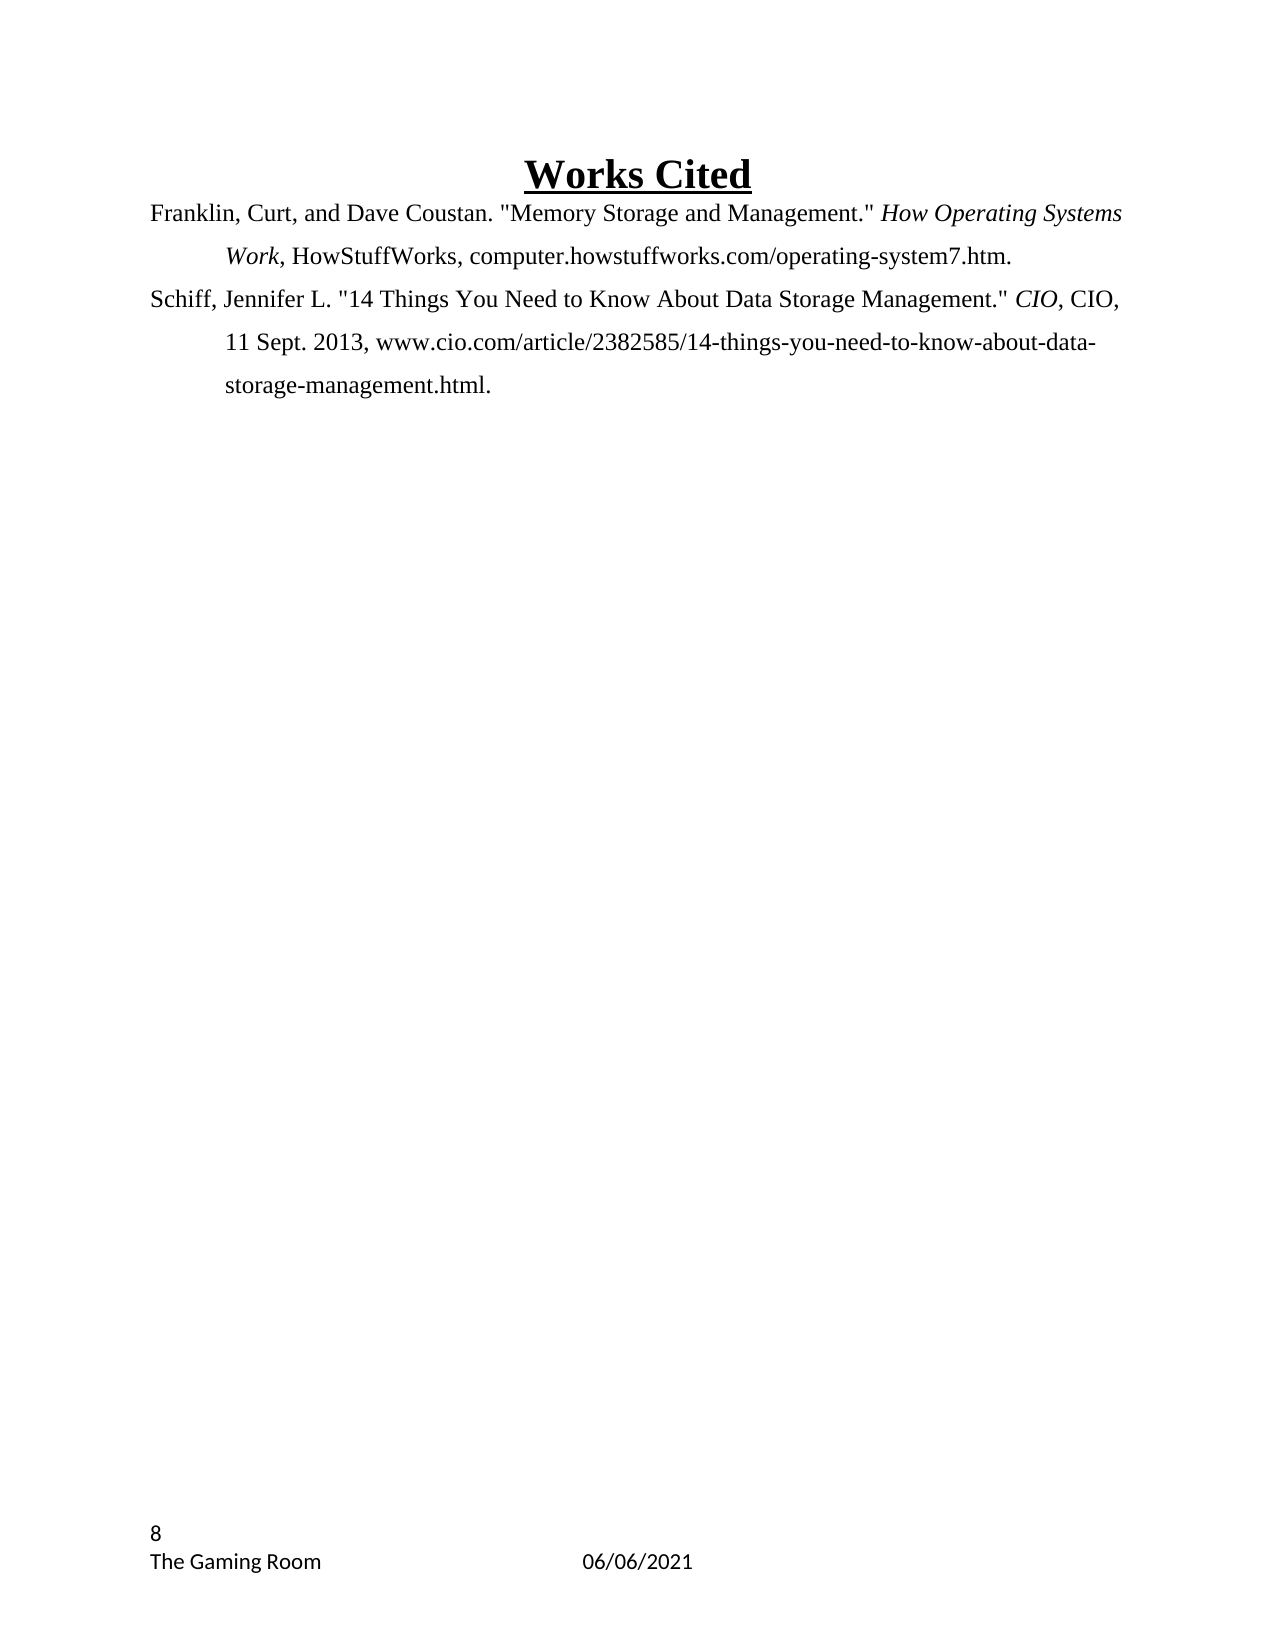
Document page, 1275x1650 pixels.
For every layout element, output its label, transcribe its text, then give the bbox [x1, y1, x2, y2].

text Schiff, Jennifer L. "14 Things You Need to Know About Data Storage Management." CIO, CIO, 11 Sept. 2013, www.cio.com/article/2382585/14-things-you-need-to-know-about-data-storage-management.html. [150, 284, 1125, 399]
text Works Cited [150, 150, 1125, 198]
text Franklin, Curt, and Dave Coustan. "Memory Storage and Management." How Operating Systems Work, HowStuffWorks, computer.howstuffworks.com/operating-system7.htm. [150, 198, 1125, 270]
